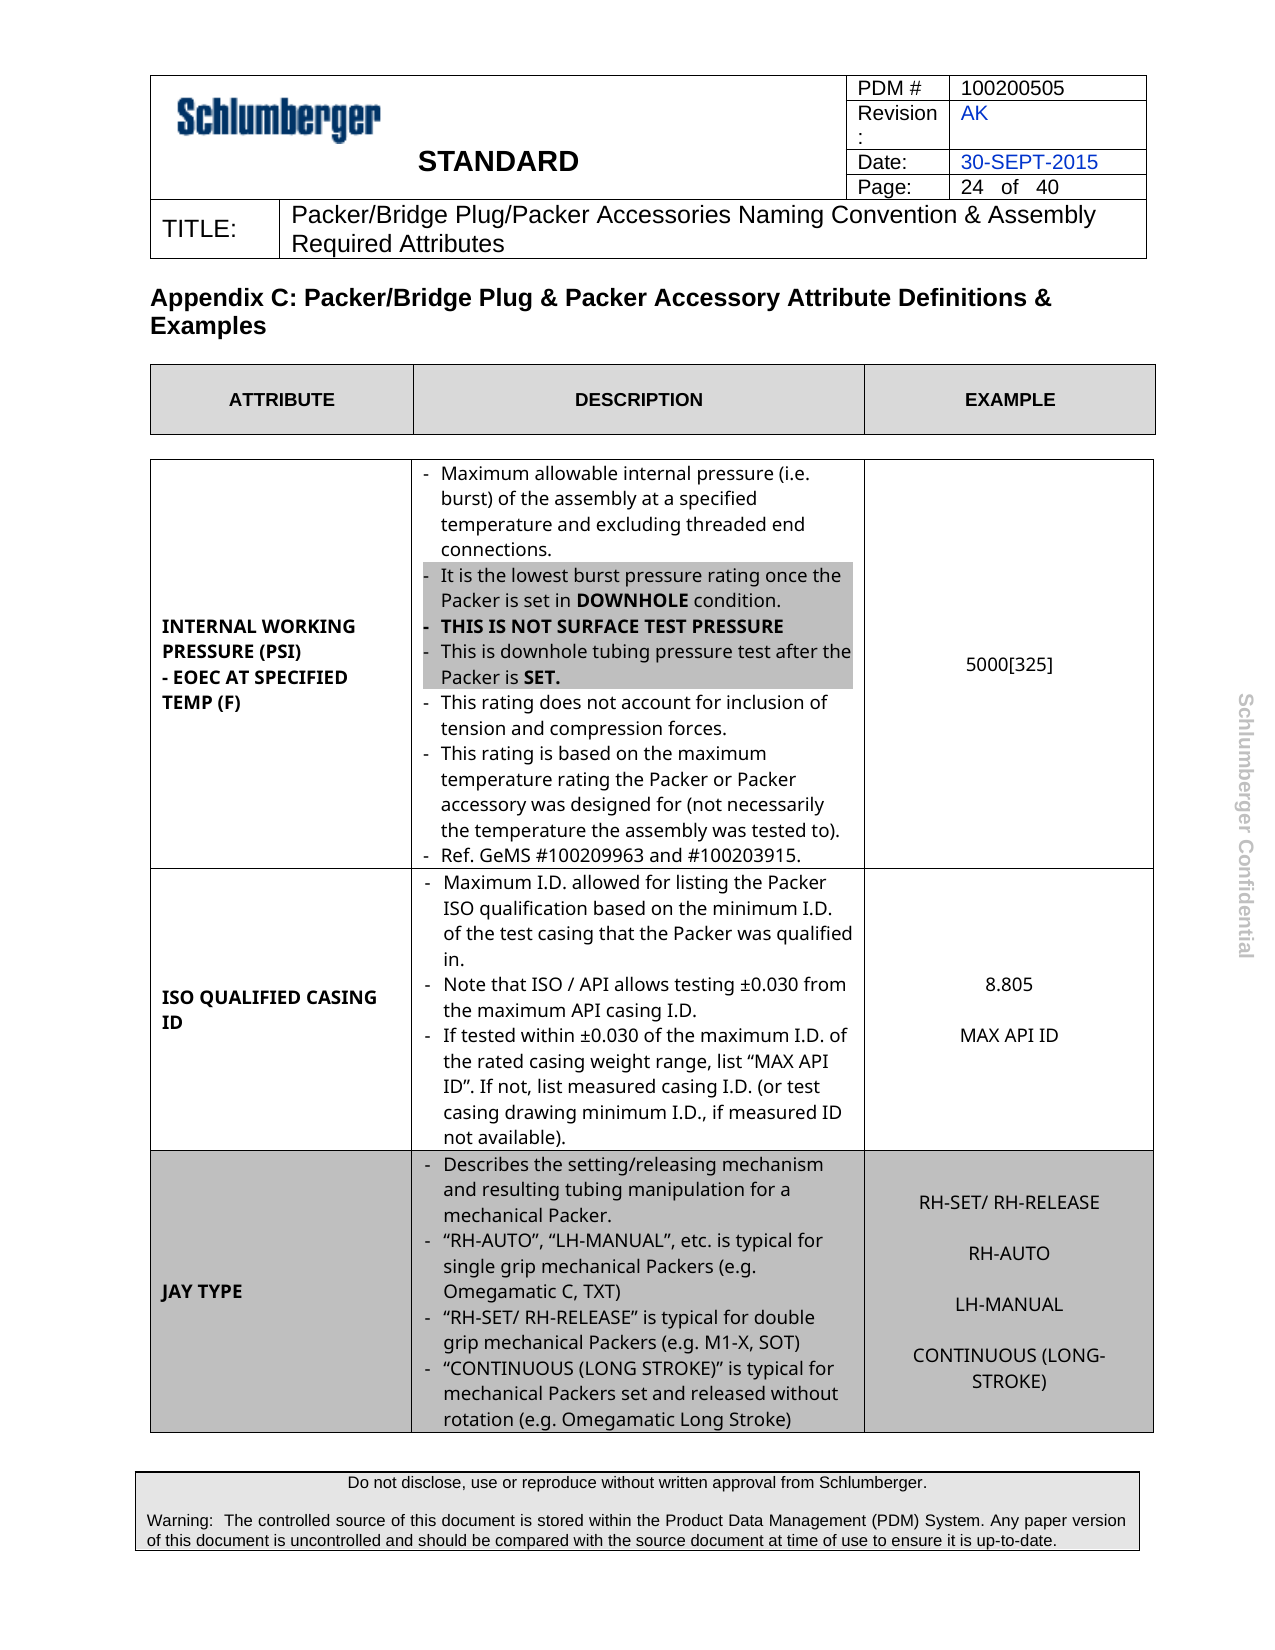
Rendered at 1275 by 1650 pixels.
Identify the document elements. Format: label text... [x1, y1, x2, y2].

table_cell Maximum I.D. allowed for listing the Packer ISO qualification based on the minimum I.D. of the test casing that the Packer was qualified in. Note that ISO / API allows testing ±0.030 from the maximum API casing I.D. If tested within ±0.030 of the maximum I.D. of the rated casing weight range, list “MAX API ID”. If not, list measured casing I.D. (or test casing drawing minimum I.D., if measured ID not available). [412, 869, 864, 1150]
table_cell ISO QUALIFIED CASING ID [151, 869, 411, 1150]
table_cell 5000[325] [865, 460, 1153, 868]
table_cell RH-SET/ RH-RELEASE RH-AUTO LH-MANUAL CONTINUOUS (LONG-STROKE) [865, 1151, 1153, 1432]
table_cell JAY TYPE [151, 1151, 411, 1432]
table_cell 8.805 MAX API ID [865, 869, 1153, 1150]
table_cell Describes the setting/releasing mechanism and resulting tubing manipulation for a mechanical Packer. “RH-AUTO”, “LH-MANUAL”, etc. is typical for single grip mechanical Packers (e.g. Omegamatic C, TXT) “RH-SET/ RH-RELEASE” is typical for double grip mechanical Packers (e.g. M1-X, SOT) “CONTINUOUS (LONG STROKE)” is typical for mechanical Packers set and released without rotation (e.g. Omegamatic Long Stroke) [412, 1151, 864, 1432]
table_cell Maximum allowable internal pressure (i.e. burst) of the assembly at a specified temperature and excluding threaded end connections. It is the lowest burst pressure rating once the Packer is set in DOWNHOLE condition. THIS IS NOT SURFACE TEST PRESSURE This is downhole tubing pressure test after the Packer is SET. This rating does not account for inclusion of tension and compression forces. This rating is based on the maximum temperature rating the Packer or Packer accessory was designed for (not necessarily the temperature the assembly was tested to). Ref. GeMS #100209963 and #100203915. [412, 460, 864, 868]
picture [175, 95, 381, 144]
table_cell INTERNAL WORKING PRESSURE (PSI) - EOEC AT SPECIFIED TEMP (F) [151, 460, 411, 868]
